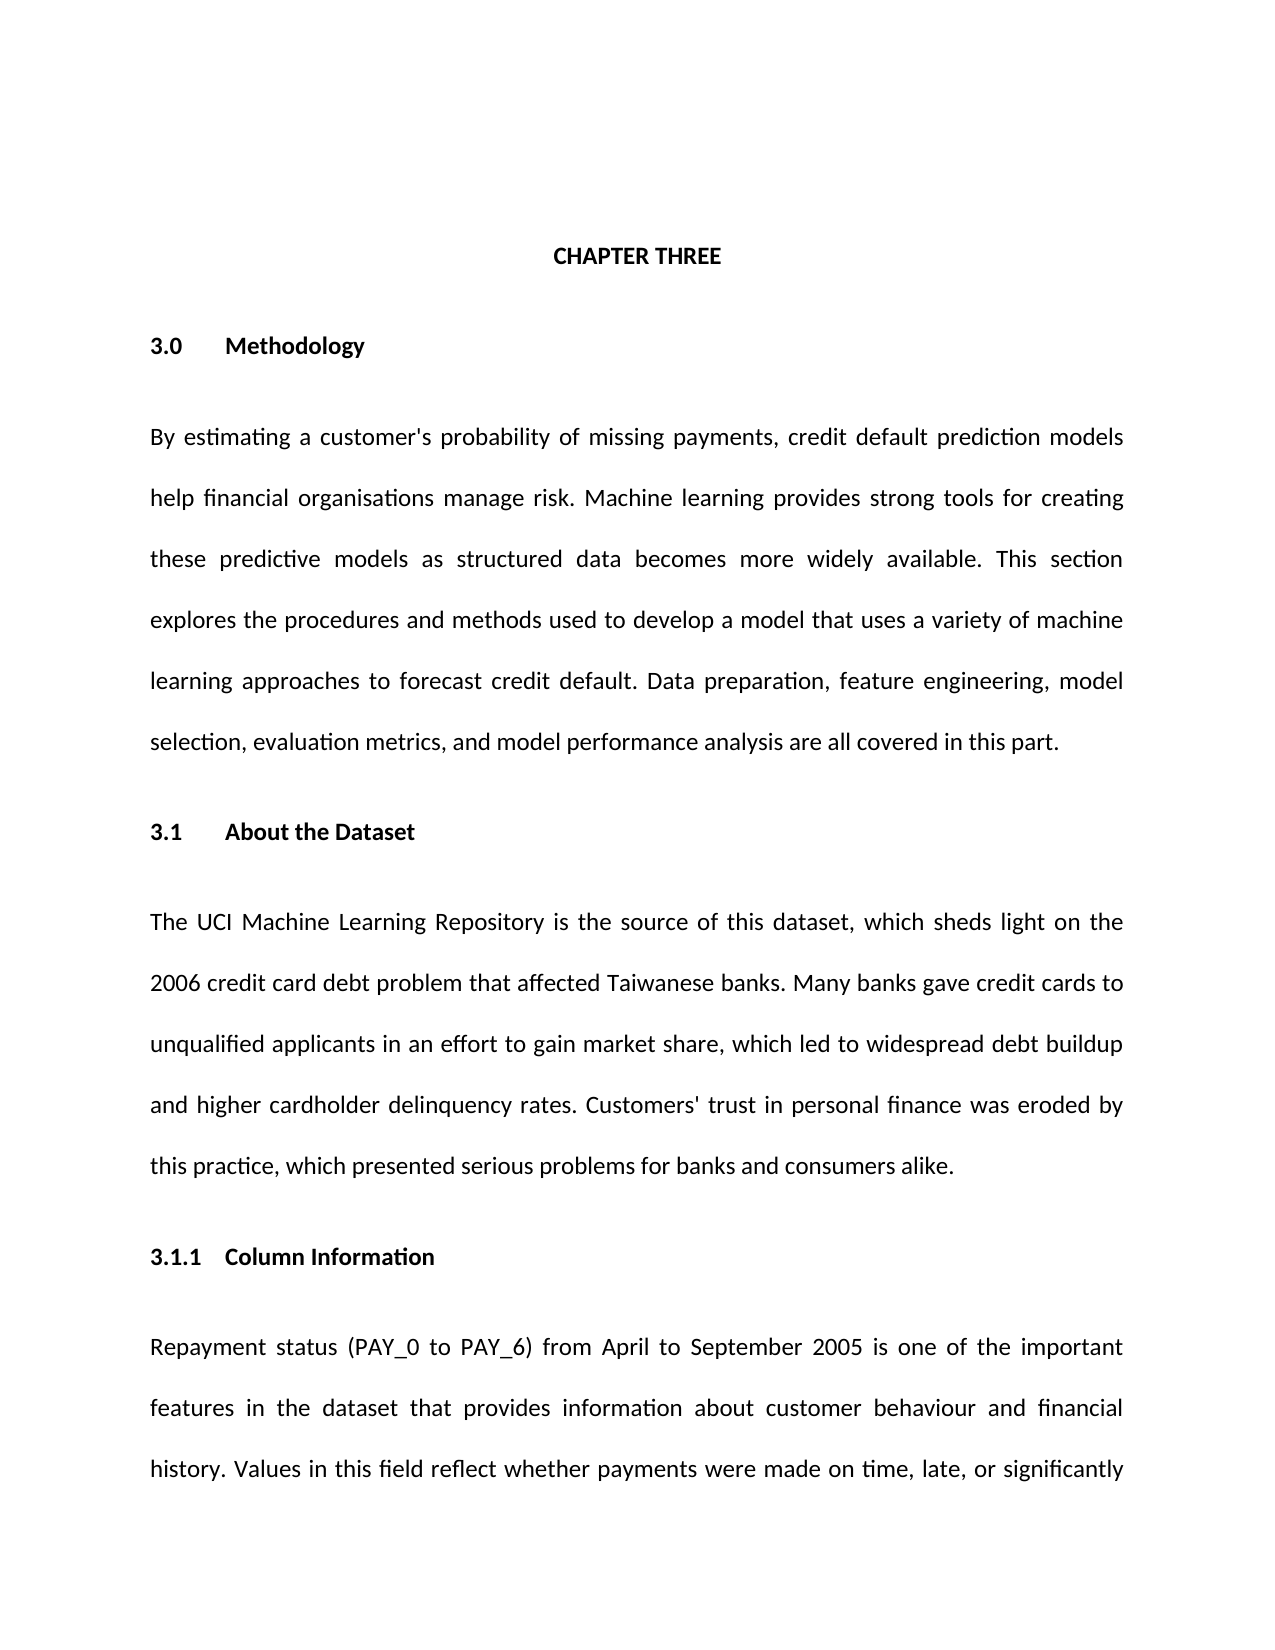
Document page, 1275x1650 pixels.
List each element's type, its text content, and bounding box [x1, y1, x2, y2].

text CHAPTER THREE [150, 240, 1125, 271]
text By estimating a customer's probability of missing payments, credit default prediction models help financial organisations manage risk. Machine learning provides strong tools for creating these predictive models as structured data becomes more widely available. This section explores the procedures and methods used to develop a model that uses a variety of machine learning approaches to forecast credit default. Data preparation, feature engineering, model selection, evaluation metrics, and model performance analysis are all covered in this part. [150, 421, 1125, 756]
subtitle 3.1.1 Column Information [150, 1241, 1125, 1271]
subtitle 3.1 About the Dataset [150, 816, 1125, 847]
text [150, 1331, 1125, 1483]
text The UCI Machine Learning Repository is the source of this dataset, which sheds light on the 2006 credit card debt problem that affected Taiwanese banks. Many banks gave credit cards to unqualified applicants in an effort to gain market share, which led to widespread debt buildup and higher cardholder delinquency rates. Customers' trust in personal finance was eroded by this practice, which presented serious problems for banks and consumers alike. [150, 906, 1125, 1181]
text 3.0 Methodology [150, 330, 1125, 361]
